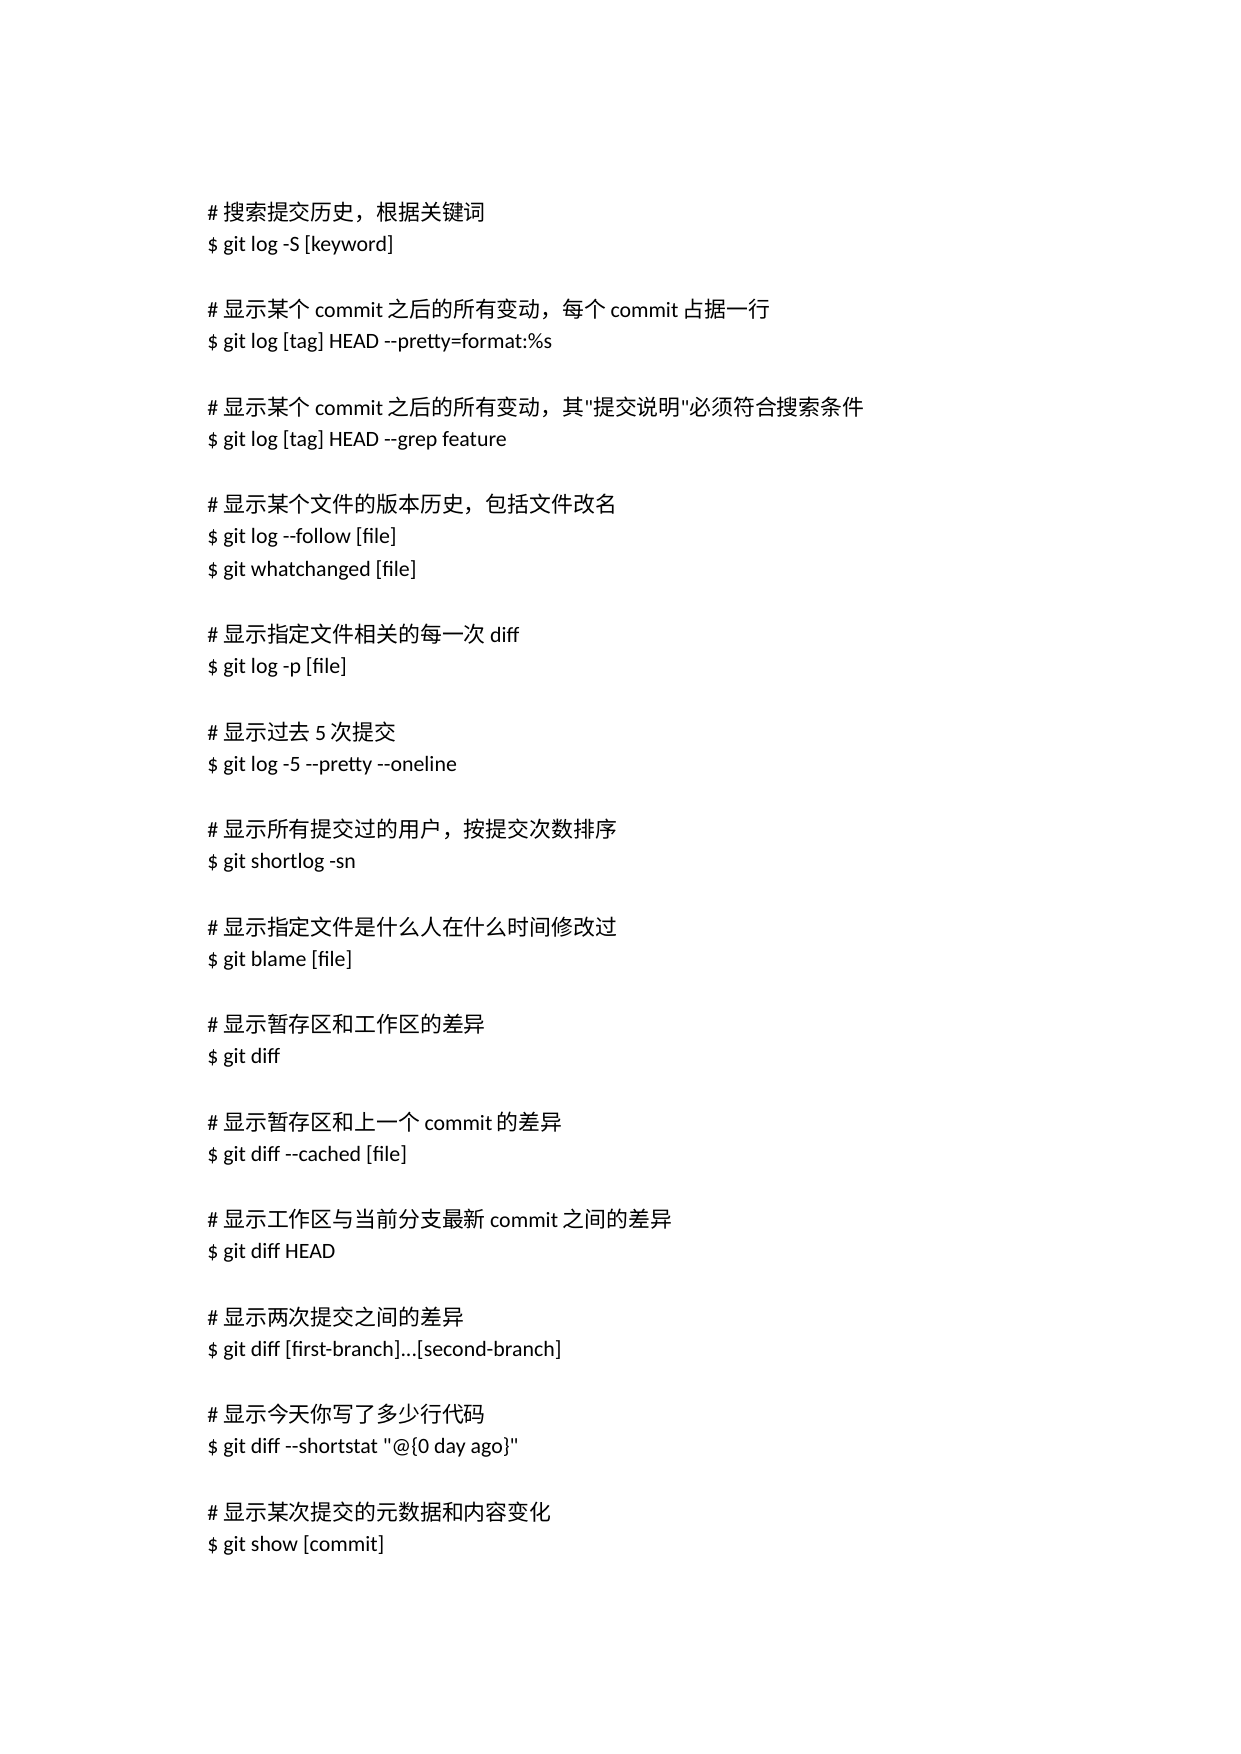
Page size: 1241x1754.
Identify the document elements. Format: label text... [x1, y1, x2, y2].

text $ git log --follow [file] [187, 519, 1053, 552]
text # 显示指定文件是什么人在什么时间修改过 [187, 909, 1053, 942]
text $ git log [tag] HEAD --pretty=format:%s [187, 324, 1053, 357]
text $ git log -S [keyword] [187, 227, 1053, 259]
text # 显示今天你写了多少行代码 [187, 1397, 1053, 1429]
text $ git blame [file] [187, 942, 1053, 974]
text $ git diff [187, 1039, 1053, 1072]
text $ git diff HEAD [187, 1234, 1053, 1267]
text $ git log -5 --pretty --oneline [187, 747, 1053, 779]
text $ git log -p [file] [187, 649, 1053, 682]
text $ git diff --cached [file] [187, 1137, 1053, 1169]
text # 显示过去5次提交 [187, 714, 1053, 747]
text # 显示某个文件的版本历史，包括文件改名 [187, 487, 1053, 519]
text $ git whatchanged [file] [187, 552, 1053, 584]
text $ git diff --shortstat "@{0 day ago}" [187, 1429, 1053, 1462]
text # 搜索提交历史，根据关键词 [187, 194, 1053, 227]
text $ git shortlog -sn [187, 844, 1053, 877]
text # 显示某个commit之后的所有变动，其"提交说明"必须符合搜索条件 [187, 389, 1053, 422]
text # 显示两次提交之间的差异 [187, 1299, 1053, 1332]
text $ git show [commit] [187, 1527, 1053, 1559]
text # 显示暂存区和上一个commit的差异 [187, 1104, 1053, 1137]
text $ git log [tag] HEAD --grep feature [187, 422, 1053, 454]
text $ git diff [first-branch]...[second-branch] [187, 1332, 1053, 1364]
text # 显示暂存区和工作区的差异 [187, 1007, 1053, 1039]
text # 显示某个commit之后的所有变动，每个commit占据一行 [187, 292, 1053, 324]
text # 显示工作区与当前分支最新commit之间的差异 [187, 1202, 1053, 1234]
text # 显示所有提交过的用户，按提交次数排序 [187, 812, 1053, 844]
text # 显示指定文件相关的每一次diff [187, 617, 1053, 649]
text # 显示某次提交的元数据和内容变化 [187, 1494, 1053, 1527]
